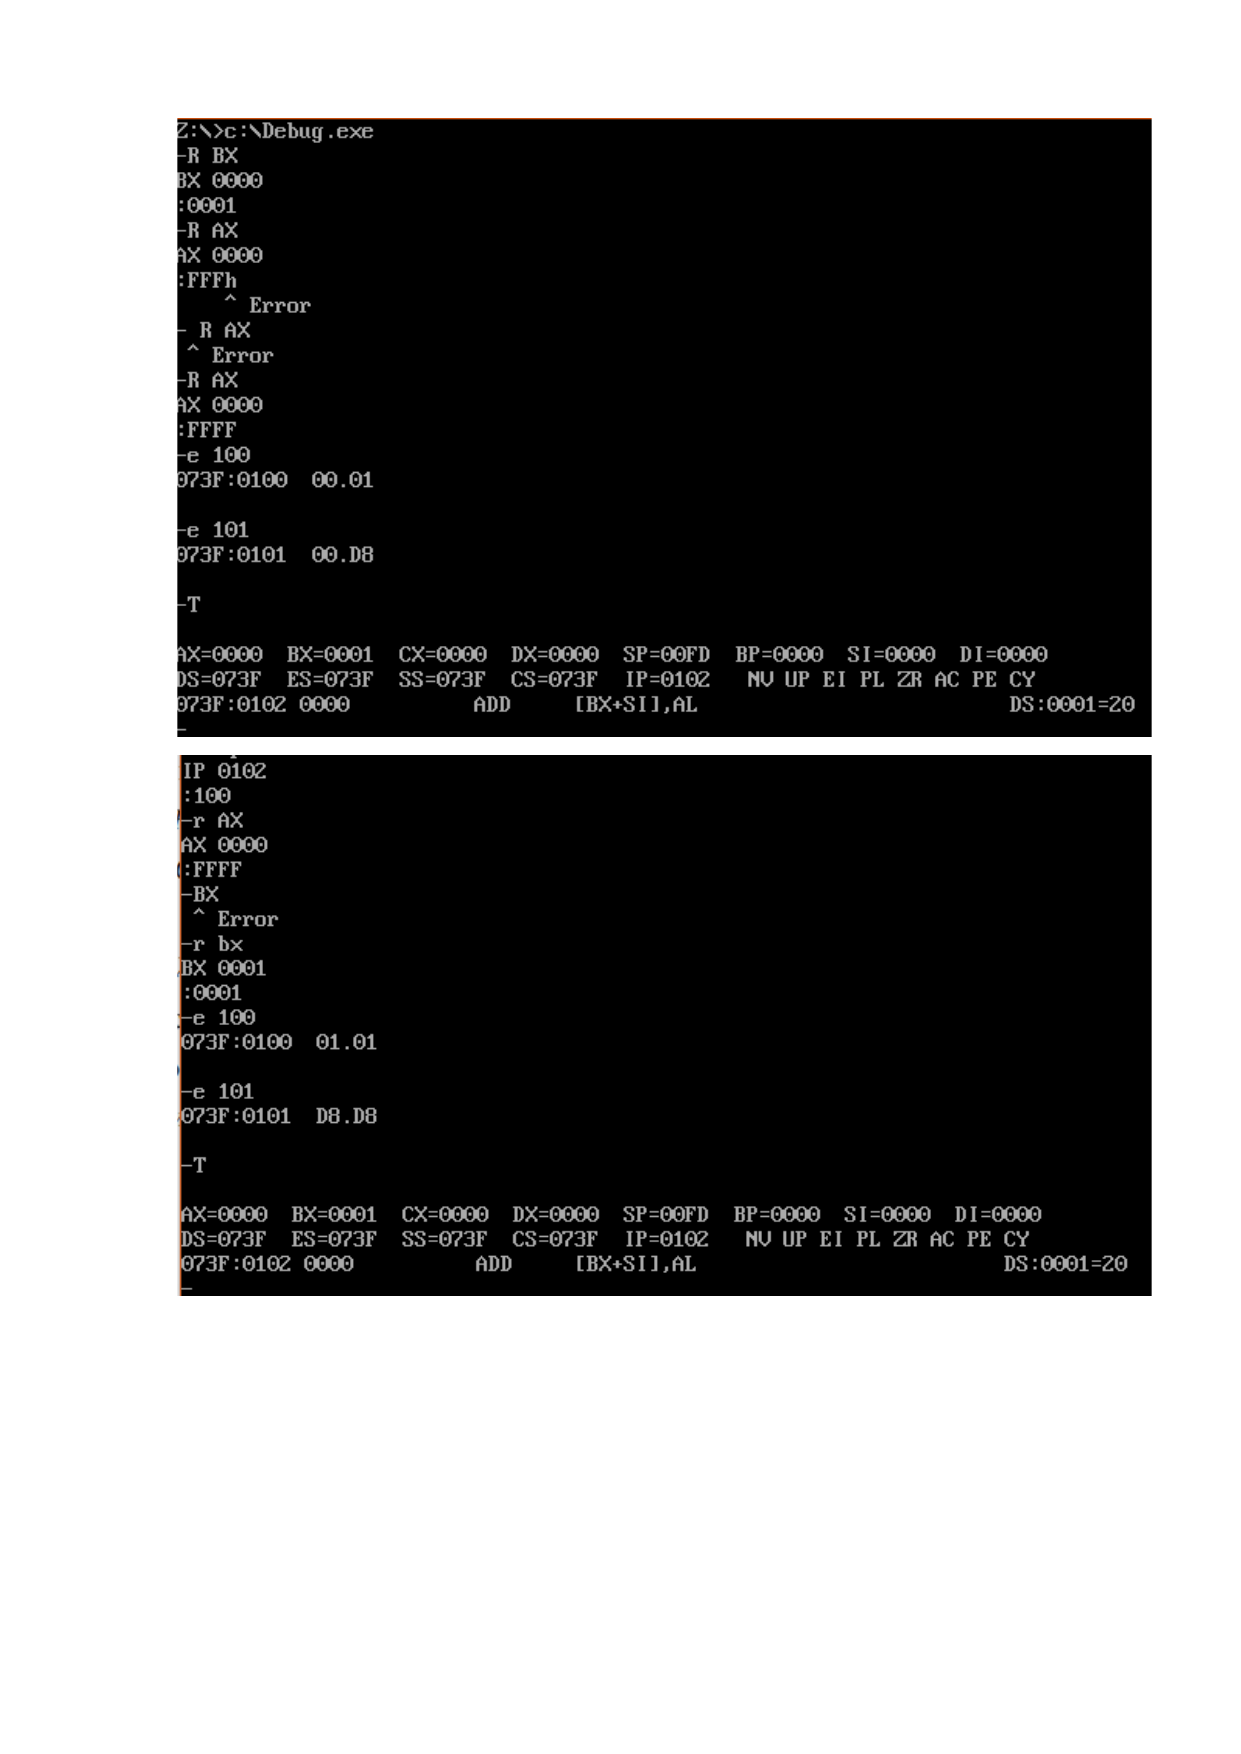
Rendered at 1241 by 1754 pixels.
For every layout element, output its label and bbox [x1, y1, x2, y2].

picture [177, 118, 1152, 737]
picture [177, 755, 1152, 1296]
